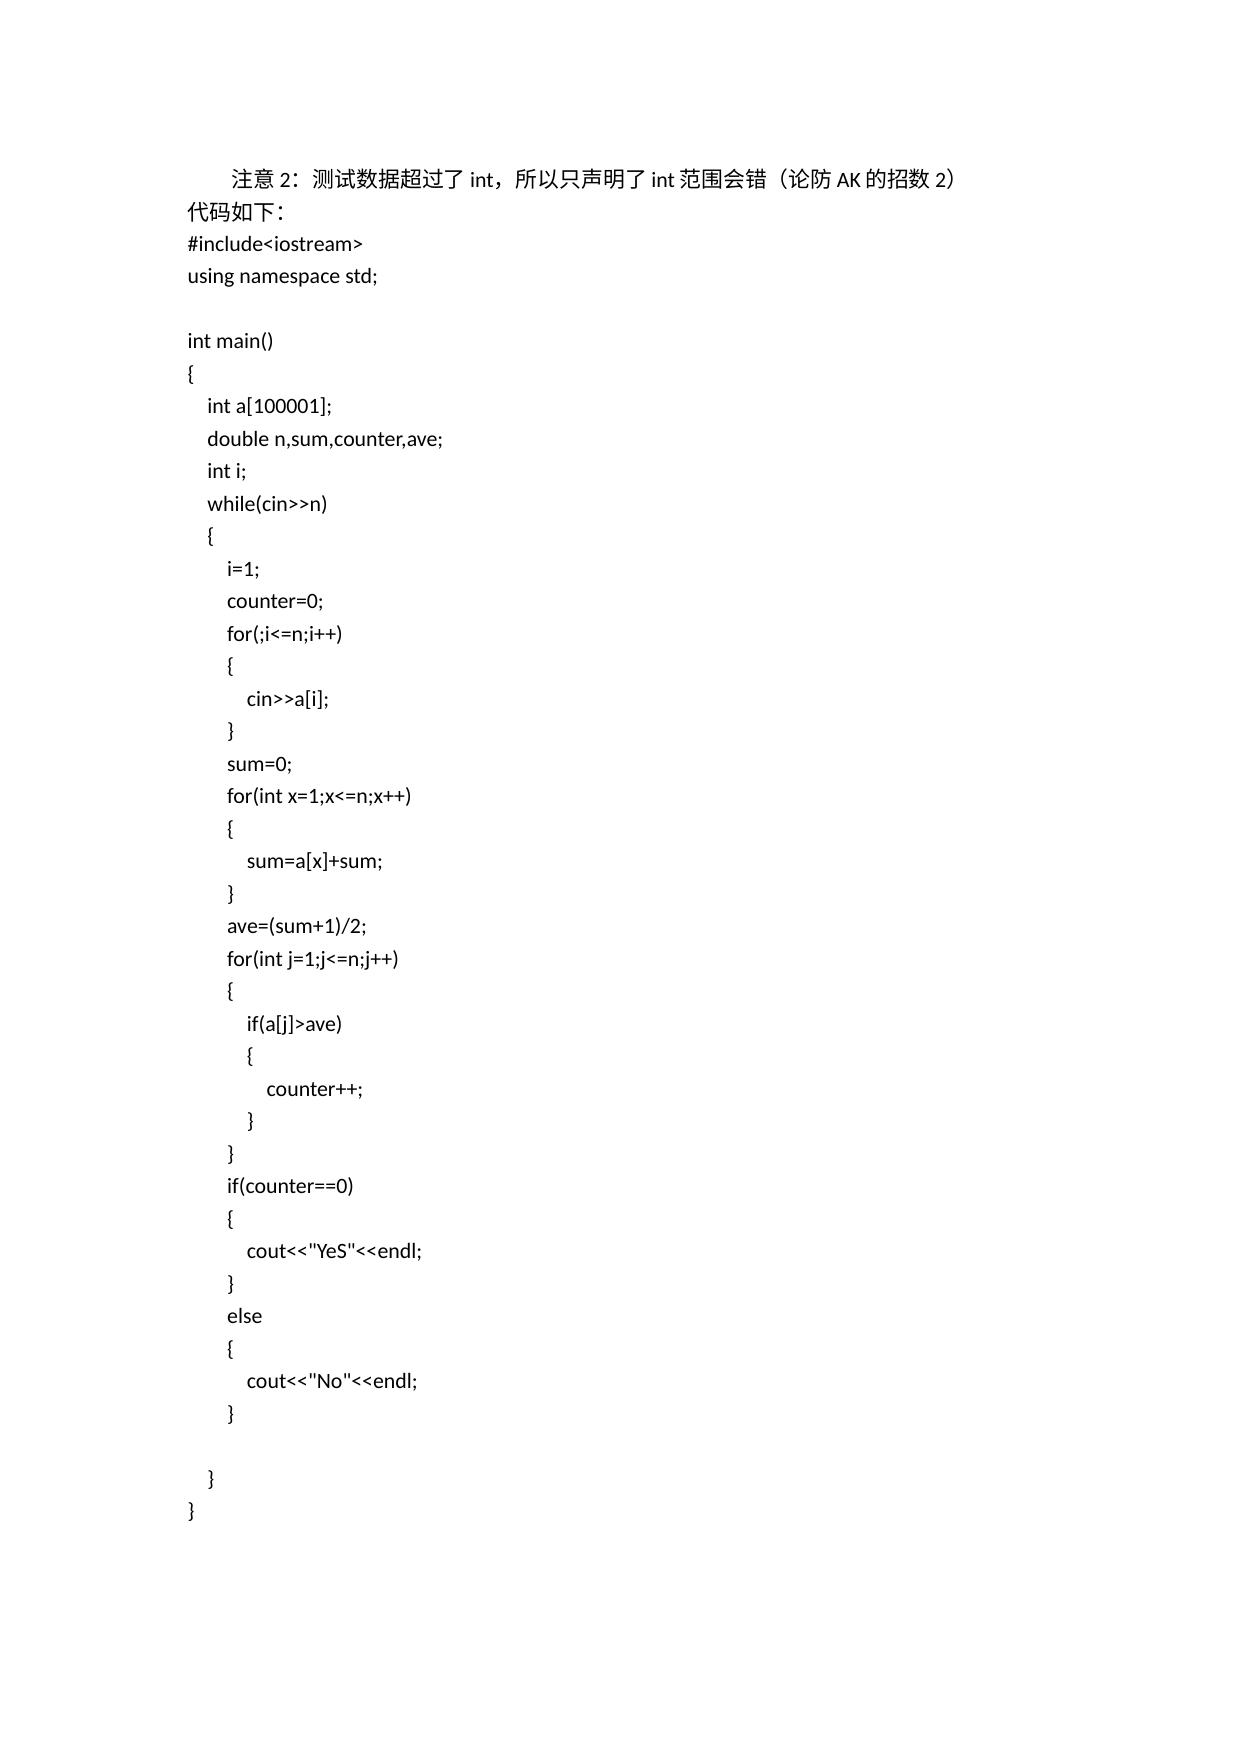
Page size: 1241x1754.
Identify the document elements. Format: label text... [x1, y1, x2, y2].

text for(;i<=n;i++) [187, 617, 1053, 649]
text double n,sum,counter,ave; [187, 422, 1053, 454]
text if(a[j]>ave) [187, 1007, 1053, 1039]
text counter++; [187, 1072, 1053, 1104]
text while(cin>>n) [187, 487, 1053, 519]
text { [187, 812, 1053, 844]
text { [187, 1332, 1053, 1364]
text else [187, 1299, 1053, 1332]
text for(int j=1;j<=n;j++) [187, 942, 1053, 974]
text #include<iostream> [187, 227, 1053, 259]
text } [187, 1267, 1053, 1299]
text { [187, 1202, 1053, 1234]
text if(counter==0) [187, 1169, 1053, 1202]
text cout<<"No"<<endl; [187, 1364, 1053, 1397]
text i=1; [187, 552, 1053, 584]
text { [187, 1039, 1053, 1072]
text } [187, 1104, 1053, 1137]
text for(int x=1;x<=n;x++) [187, 779, 1053, 812]
text { [187, 974, 1053, 1007]
text using namespace std; [187, 259, 1053, 292]
text ave=(sum+1)/2; [187, 909, 1053, 942]
text int main() [187, 324, 1053, 357]
text int i; [187, 454, 1053, 487]
text } [187, 1494, 1053, 1527]
text } [187, 1137, 1053, 1169]
text } [187, 877, 1053, 909]
text 注意2：测试数据超过了int，所以只声明了int范围会错（论防AK的招数2） [187, 162, 1053, 194]
text { [187, 649, 1053, 682]
text } [187, 1462, 1053, 1494]
text sum=0; [187, 747, 1053, 779]
text int a[100001]; [187, 389, 1053, 422]
text 代码如下： [187, 194, 1053, 227]
text } [187, 714, 1053, 747]
text sum=a[x]+sum; [187, 844, 1053, 877]
text { [187, 519, 1053, 552]
text counter=0; [187, 584, 1053, 617]
text { [187, 357, 1053, 389]
text cin>>a[i]; [187, 682, 1053, 714]
text } [187, 1397, 1053, 1429]
text cout<<"YeS"<<endl; [187, 1234, 1053, 1267]
